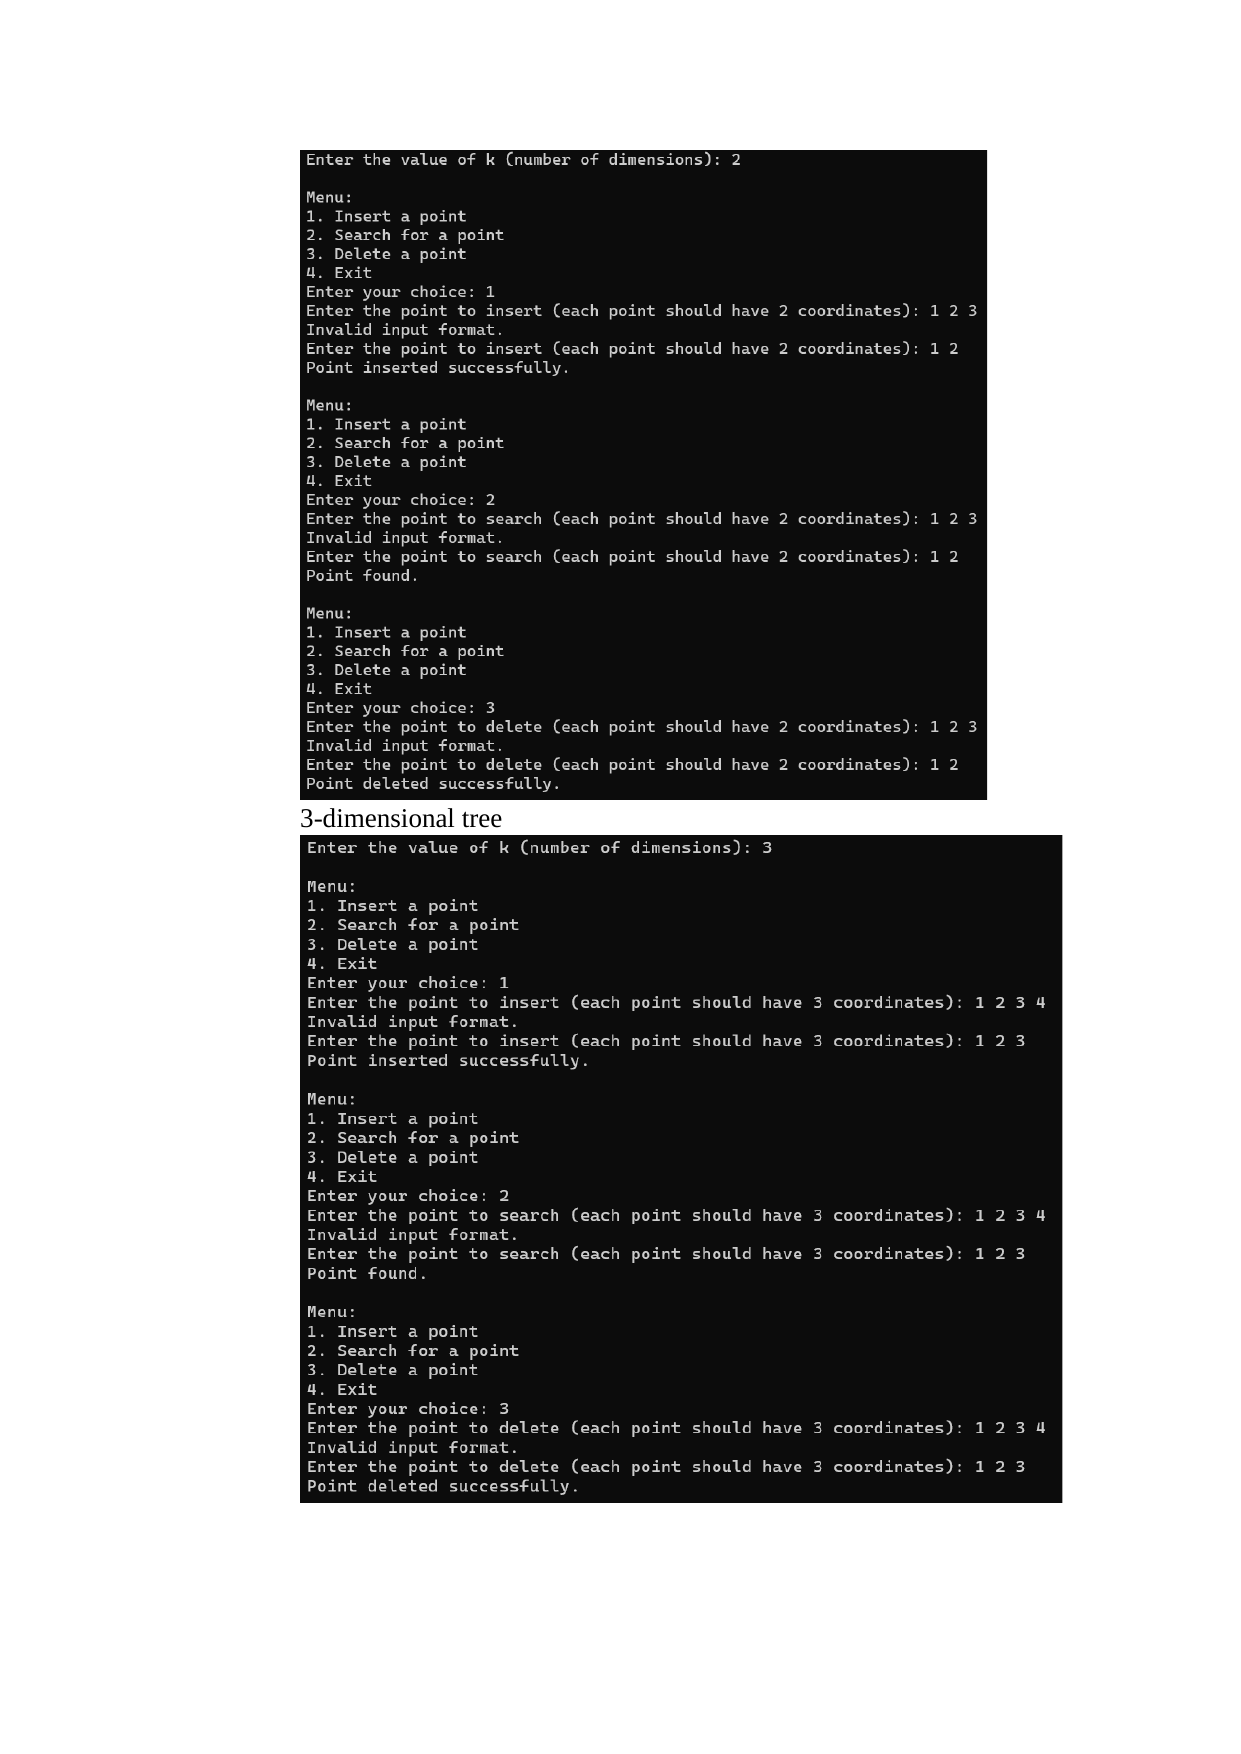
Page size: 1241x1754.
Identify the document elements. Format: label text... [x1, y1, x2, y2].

list 3-dimensional tree [300, 802, 1090, 833]
picture [300, 835, 1063, 1503]
picture [300, 150, 988, 800]
